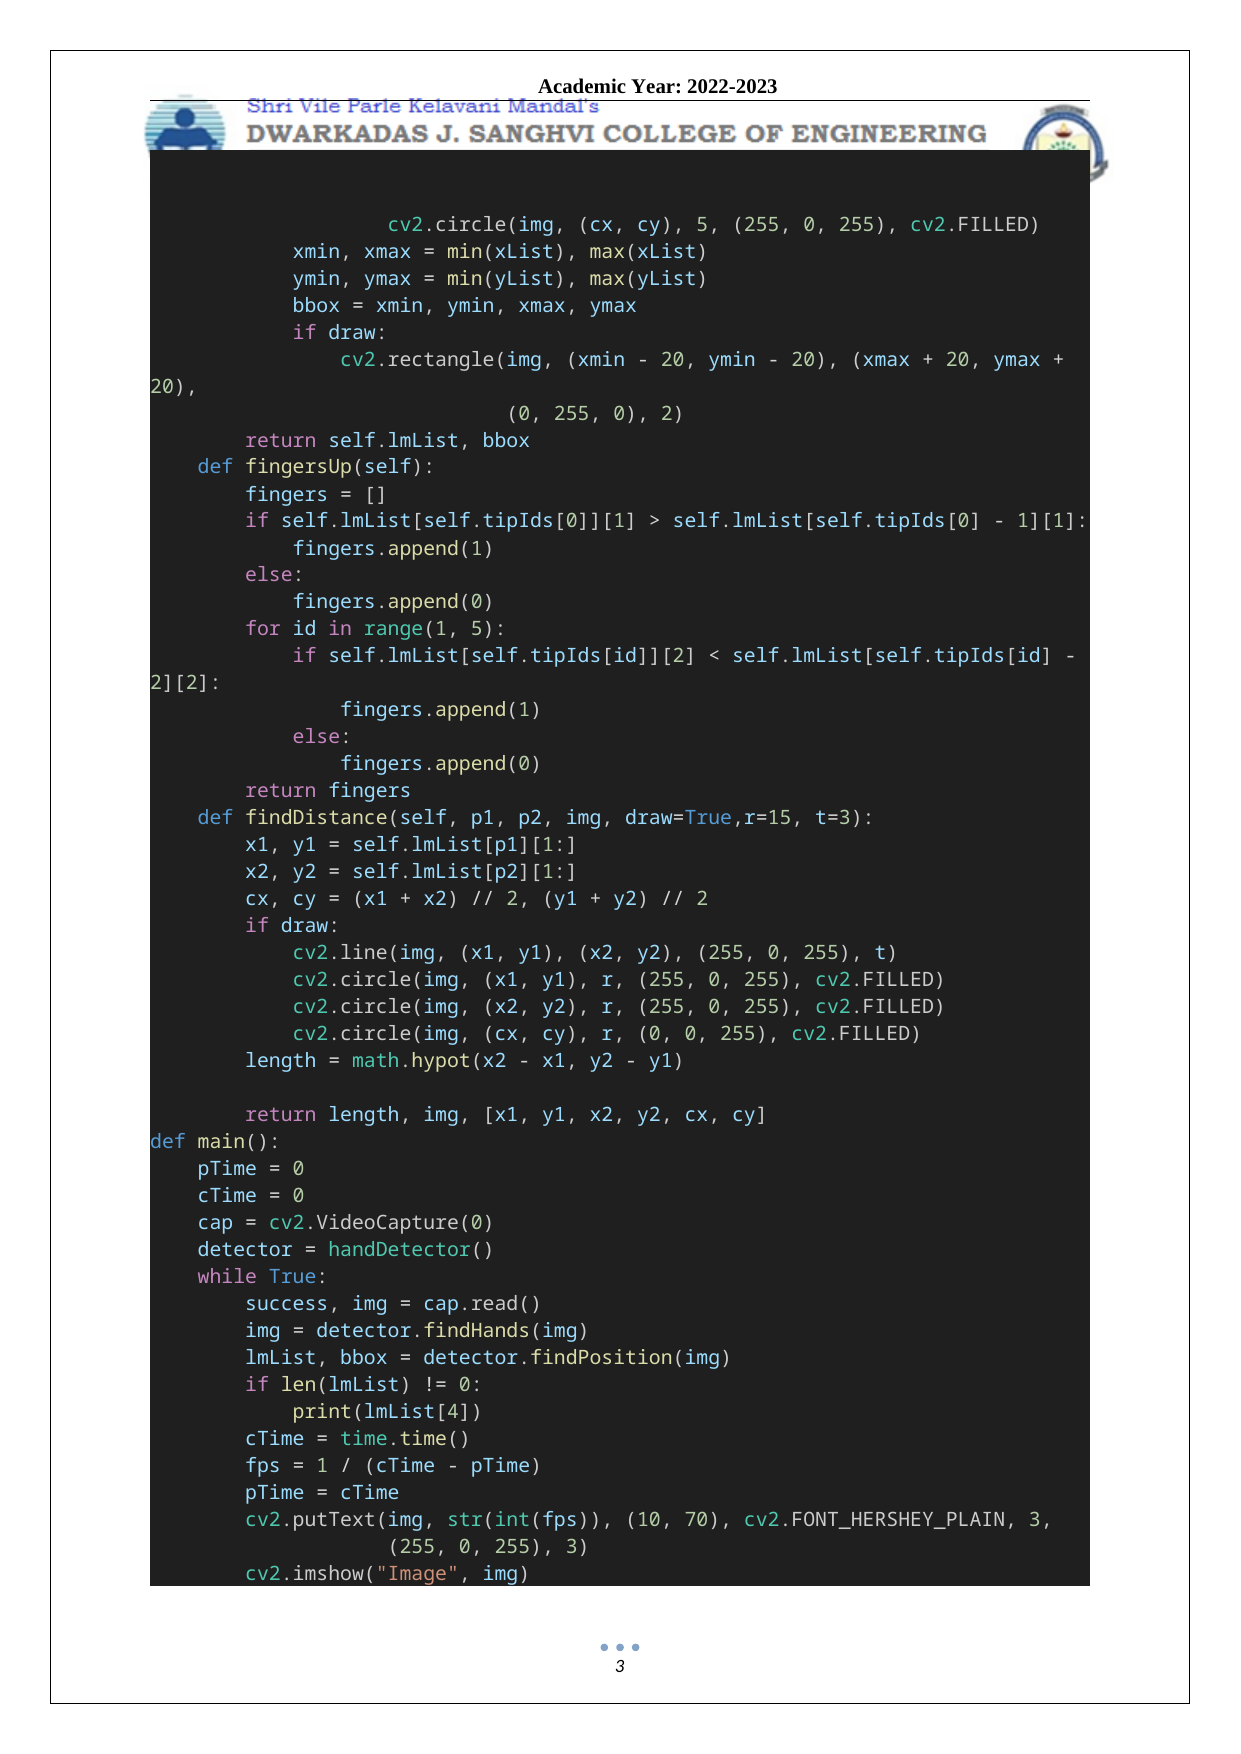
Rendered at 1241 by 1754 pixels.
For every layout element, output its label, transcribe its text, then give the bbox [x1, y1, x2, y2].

text cap = cv2.VideoCapture(0) [150, 1208, 1090, 1235]
text success, img = cap.read() [150, 1289, 1090, 1316]
text x1, y1 = self.lmList[p1][1:] [150, 831, 1090, 857]
text cv2.circle(img, (cx, cy), r, (0, 0, 255), cv2.FILLED) [150, 1019, 1090, 1046]
text fingers.append(1) [150, 696, 1090, 723]
text (0, 255, 0), 2) [150, 399, 1090, 426]
text if draw: [150, 911, 1090, 938]
text fps = 1 / (cTime - pTime) [150, 1451, 1090, 1478]
text (255, 0, 255), 3) [150, 1532, 1090, 1559]
text cTime = 0 [150, 1181, 1090, 1208]
text cv2.putText(img, str(int(fps)), (10, 70), cv2.FONT_HERSHEY_PLAIN, 3, [150, 1505, 1090, 1532]
text cv2.circle(img, (cx, cy), 5, (255, 0, 255), cv2.FILLED) [150, 150, 1090, 237]
text cv2.imshow("Image", img) [150, 1559, 1090, 1586]
text cv2.rectangle(img, (xmin - 20, ymin - 20), (xmax + 20, ymax + 20), [150, 345, 1090, 399]
text def findDistance(self, p1, p2, img, draw=True,r=15, t=3): [150, 803, 1090, 831]
text cv2.circle(img, (x1, y1), r, (255, 0, 255), cv2.FILLED) [150, 965, 1090, 992]
text return self.lmList, bbox [150, 426, 1090, 453]
text print(lmList[4]) [150, 1397, 1090, 1424]
text for id in range(1, 5): [150, 615, 1090, 642]
text while True: [150, 1262, 1090, 1289]
text else: [150, 561, 1090, 588]
text pTime = cTime [150, 1478, 1090, 1505]
text cTime = time.time() [150, 1424, 1090, 1451]
text fingers.append(1) [150, 534, 1090, 561]
text if self.lmList[self.tipIds[id]][2] < self.lmList[self.tipIds[id] - 2][2]: [150, 642, 1090, 696]
text cv2.line(img, (x1, y1), (x2, y2), (255, 0, 255), t) [150, 938, 1090, 965]
text length = math.hypot(x2 - x1, y2 - y1) [150, 1046, 1090, 1073]
text return length, img, [x1, y1, x2, y2, cx, cy] [150, 1100, 1090, 1127]
text def main(): [150, 1127, 1090, 1154]
text else: [150, 723, 1090, 749]
text cv2.circle(img, (x2, y2), r, (255, 0, 255), cv2.FILLED) [150, 992, 1090, 1019]
text if len(lmList) != 0: [150, 1370, 1090, 1397]
text detector = handDetector() [150, 1235, 1090, 1262]
text x2, y2 = self.lmList[p2][1:] [150, 857, 1090, 884]
text bbox = xmin, ymin, xmax, ymax [150, 291, 1090, 318]
text lmList, bbox = detector.findPosition(img) [150, 1343, 1090, 1370]
text cx, cy = (x1 + x2) // 2, (y1 + y2) // 2 [150, 884, 1090, 911]
picture [138, 75, 1114, 210]
text def fingersUp(self): [150, 453, 1090, 480]
text fingers = [] [150, 480, 1090, 507]
text fingers.append(0) [150, 749, 1090, 777]
text fingers.append(0) [150, 588, 1090, 615]
text return fingers [150, 777, 1090, 803]
text if self.lmList[self.tipIds[0]][1] > self.lmList[self.tipIds[0] - 1][1]: [150, 507, 1090, 534]
text ymin, ymax = min(yList), max(yList) [150, 264, 1090, 291]
text img = detector.findHands(img) [150, 1316, 1090, 1343]
text pTime = 0 [150, 1154, 1090, 1181]
text xmin, xmax = min(xList), max(xList) [150, 237, 1090, 264]
text if draw: [150, 318, 1090, 345]
